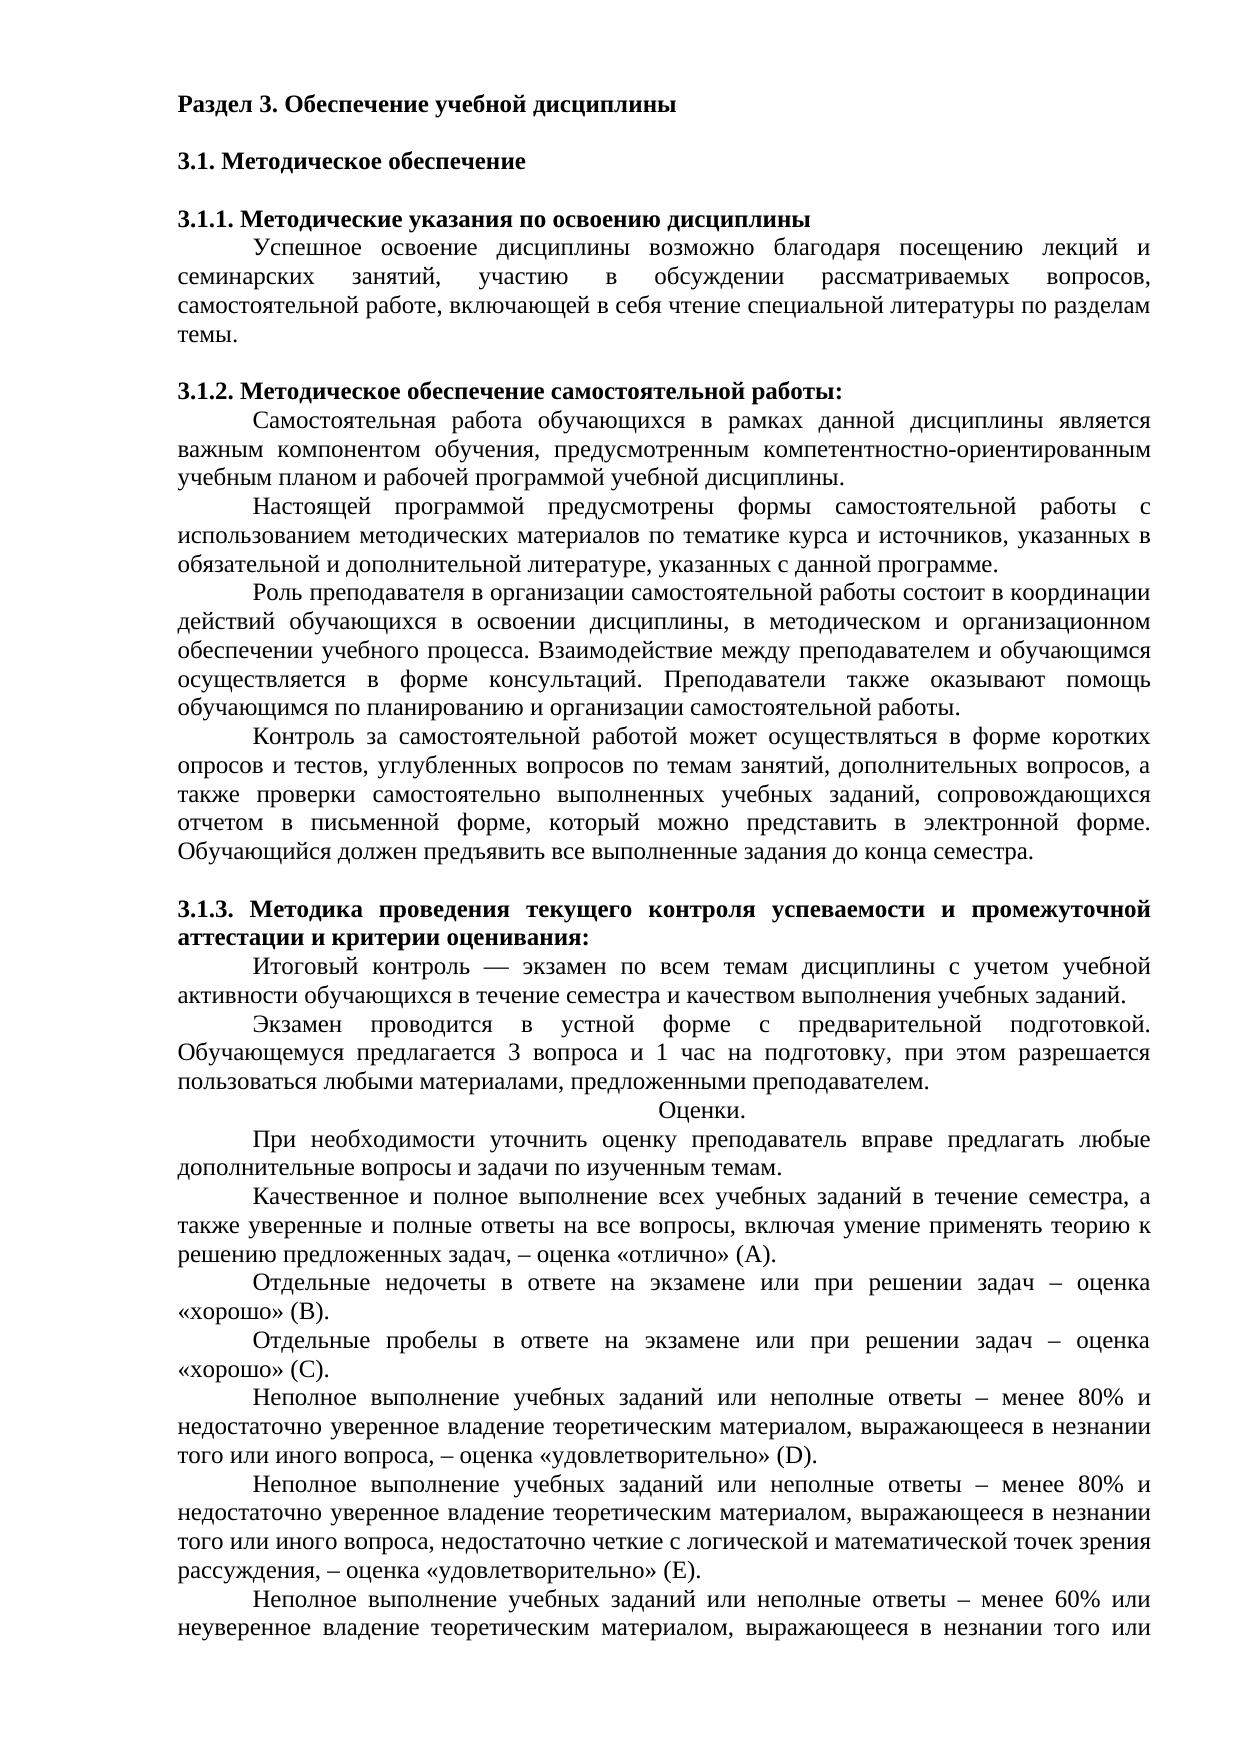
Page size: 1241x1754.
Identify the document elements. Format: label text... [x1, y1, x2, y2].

text Оценки. [177, 1095, 1152, 1124]
text Неполное выполнение учебных заданий или неполные ответы – менее 80% и недостаточно уверенное владение теоретическим материалом, выражающееся в незнании того или иного вопроса, – оценка «удовлетворительно» (D). [177, 1382, 1152, 1469]
text Итоговый контроль — экзамен по всем темам дисциплины с учетом учебной активности обучающихся в течение семестра и качеством выполнения учебных заданий. [177, 951, 1152, 1009]
text При необходимости уточнить оценку преподаватель вправе предлагать любые дополнительные вопросы и задачи по изученным темам. [177, 1124, 1152, 1181]
text Качественное и полное выполнение всех учебных заданий в течение семестра, а также уверенные и полные ответы на все вопросы, включая умение применять теорию к решению предложенных задач, – оценка «отлично» (A). [177, 1181, 1152, 1267]
text 3.1. Методическое обеспечение [177, 146, 1152, 175]
text Экзамен проводится в устной форме с предварительной подготовкой. Обучающемуся предлагается 3 вопроса и 1 час на подготовку, при этом разрешается пользоваться любыми материалами, предложенными преподавателем. [177, 1009, 1152, 1095]
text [177, 1584, 1152, 1641]
text Настоящей программой предусмотрены формы самостоятельной работы с использованием методических материалов по тематике курса и источников, указанных в обязательной и дополнительной литературе, указанных с данной программе. [177, 491, 1152, 577]
text Отдельные пробелы в ответе на экзамене или при решении задач – оценка «хорошо» (C). [177, 1325, 1152, 1382]
text Контроль за самостоятельной работой может осуществляться в форме коротких опросов и тестов, углубленных вопросов по темам занятий, дополнительных вопросов, а также проверки самостоятельно выполненных учебных заданий, сопровождающихся отчетом в письменной форме, который можно представить в электронной форме. Обучающийся должен предъявить все выполненные задания до конца семестра. [177, 721, 1152, 865]
text Успешное освоение дисциплины возможно благодаря посещению лекций и семинарских занятий, участию в обсуждении рассматриваемых вопросов, самостоятельной работе, включающей в себя чтение специальной литературы по разделам темы. [177, 232, 1152, 347]
text Роль преподавателя в организации самостоятельной работы состоит в координации действий обучающихся в освоении дисциплины, в методическом и организационном обеспечении учебного процесса. Взаимодействие между преподавателем и обучающимся осуществляется в форме консультаций. Преподаватели также оказывают помощь обучающимся по планированию и организации самостоятельной работы. [177, 577, 1152, 721]
text Самостоятельная работа обучающихся в рамках данной дисциплины является важным компонентом обучения, предусмотренным компетентностно-ориентированным учебным планом и рабочей программой учебной дисциплины. [177, 405, 1152, 491]
text Раздел 3. Обеспечение учебной дисциплины [177, 89, 1152, 117]
text 3.1.1. Методические указания по освоению дисциплины [177, 204, 1152, 232]
text 3.1.3. Методика проведения текущего контроля успеваемости и промежуточной аттестации и критерии оценивания: [177, 894, 1152, 951]
text 3.1.2. Методическое обеспечение самостоятельной работы: [177, 376, 1152, 405]
text Отдельные недочеты в ответе на экзамене или при решении задач – оценка «хорошо» (B). [177, 1267, 1152, 1325]
text Неполное выполнение учебных заданий или неполные ответы – менее 80% и недостаточно уверенное владение теоретическим материалом, выражающееся в незнании того или иного вопроса, недостаточно четкие с логической и математической точек зрения рассуждения, – оценка «удовлетворительно» (E). [177, 1469, 1152, 1584]
